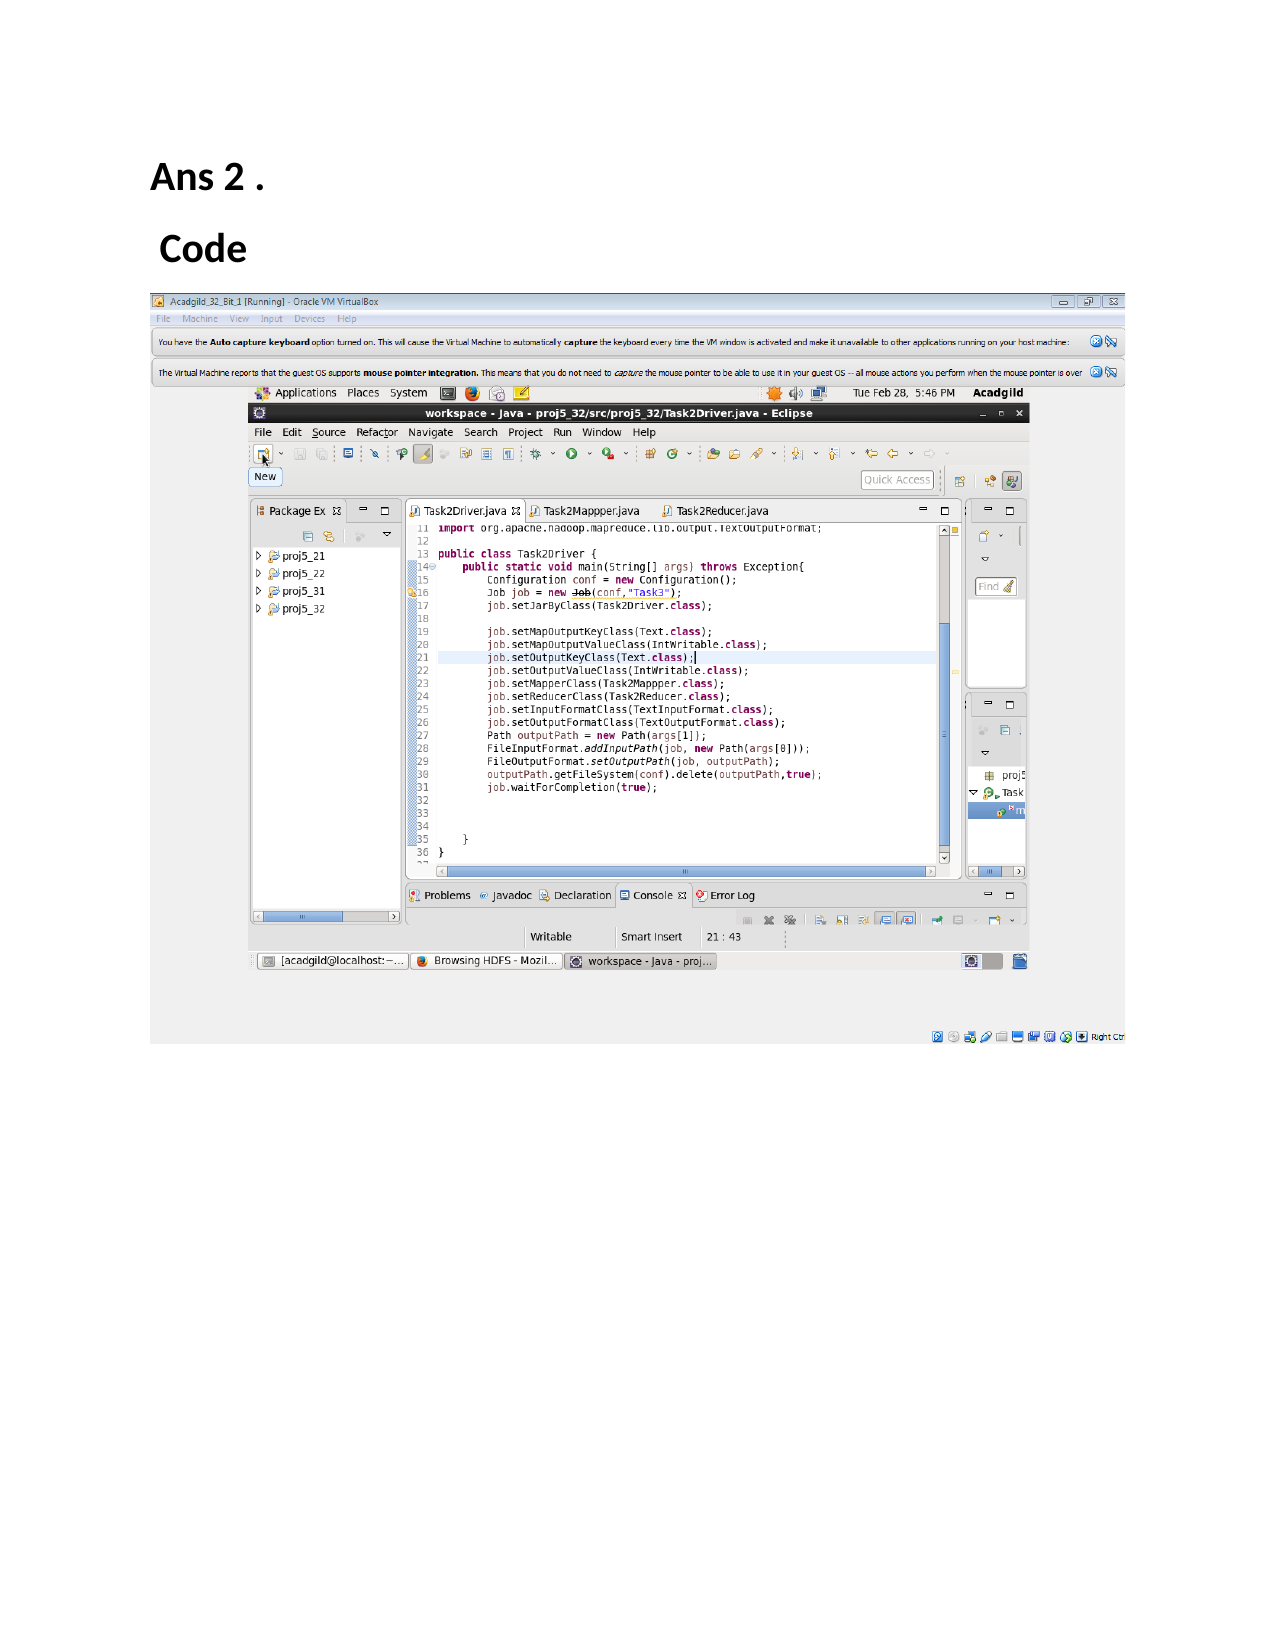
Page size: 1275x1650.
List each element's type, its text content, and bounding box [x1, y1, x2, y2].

picture [150, 293, 1125, 1044]
text Code [150, 222, 1125, 272]
text Ans 2 . [150, 150, 1125, 201]
